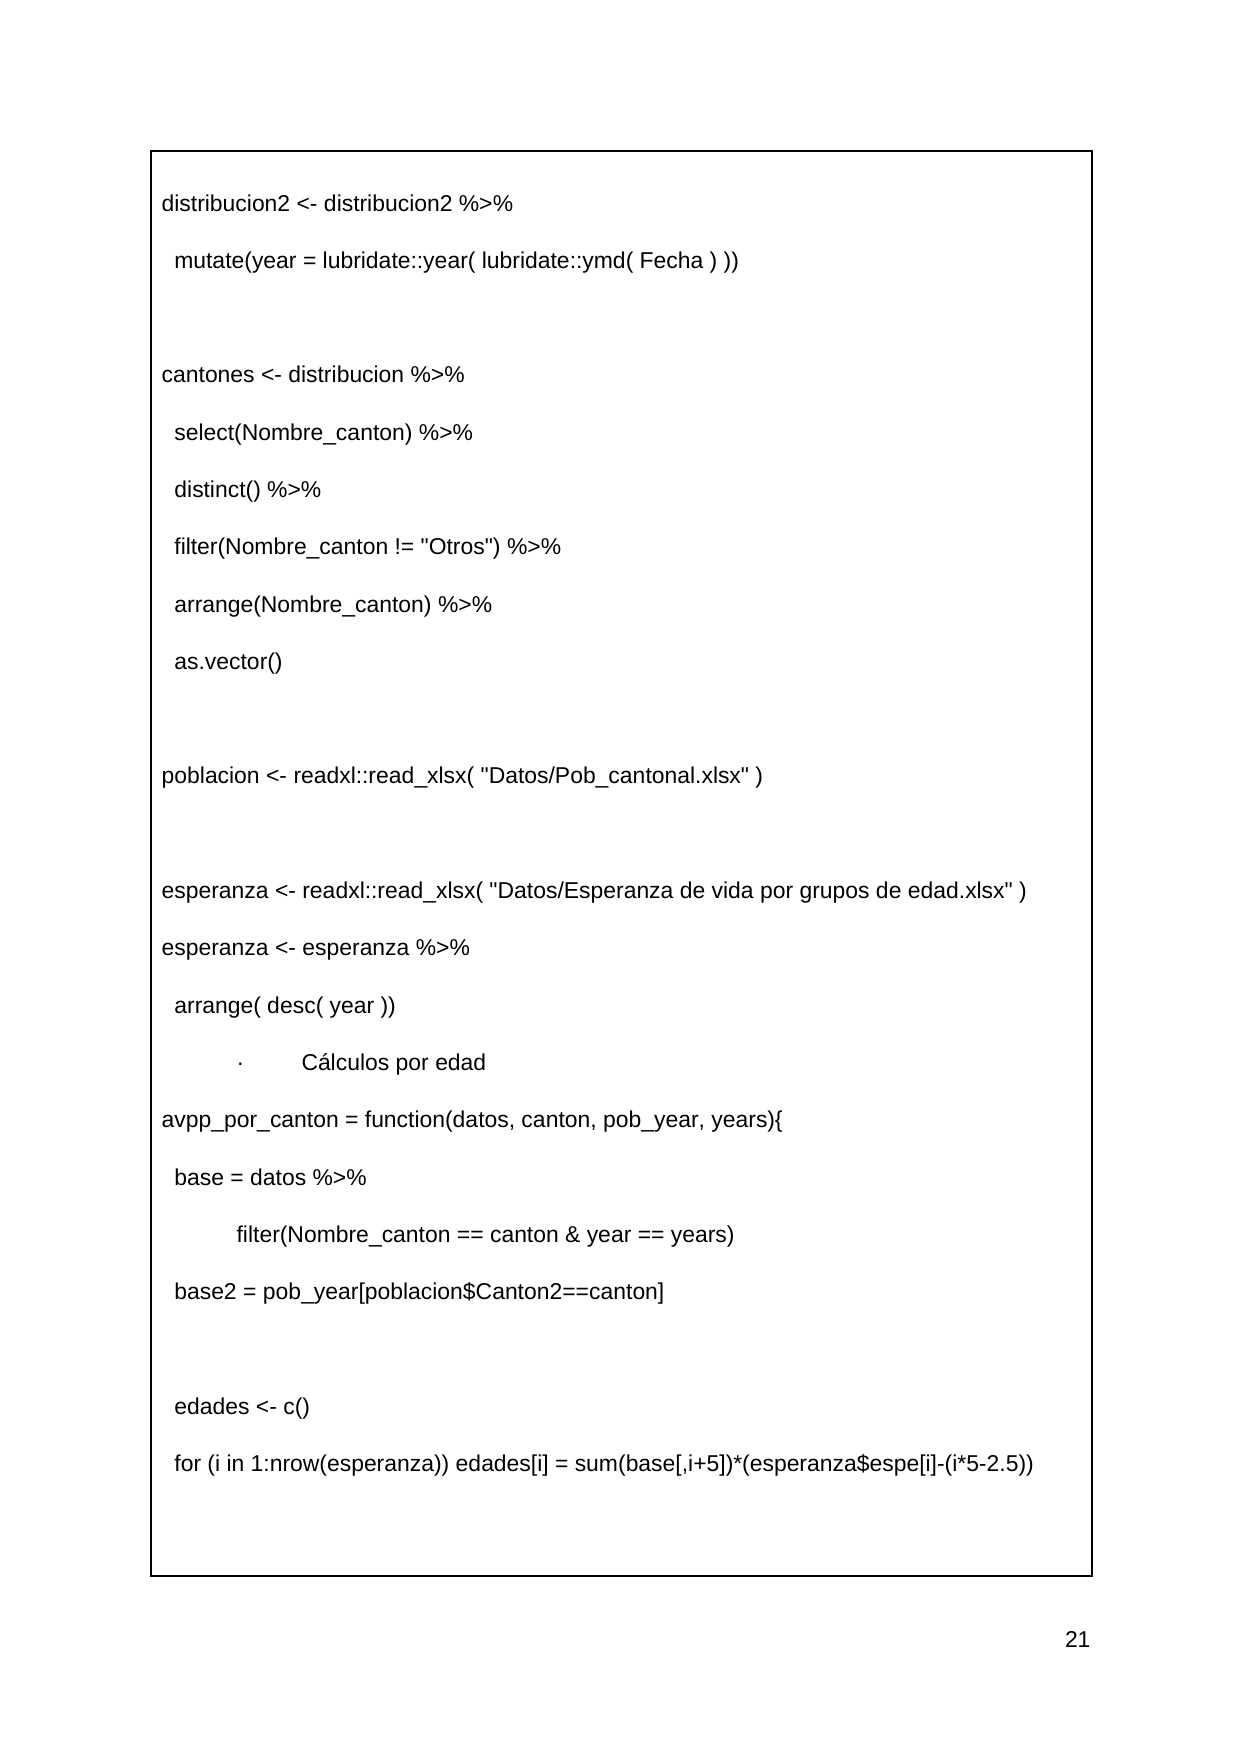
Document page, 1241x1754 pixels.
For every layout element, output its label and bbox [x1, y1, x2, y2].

table_header [152, 152, 1091, 1575]
